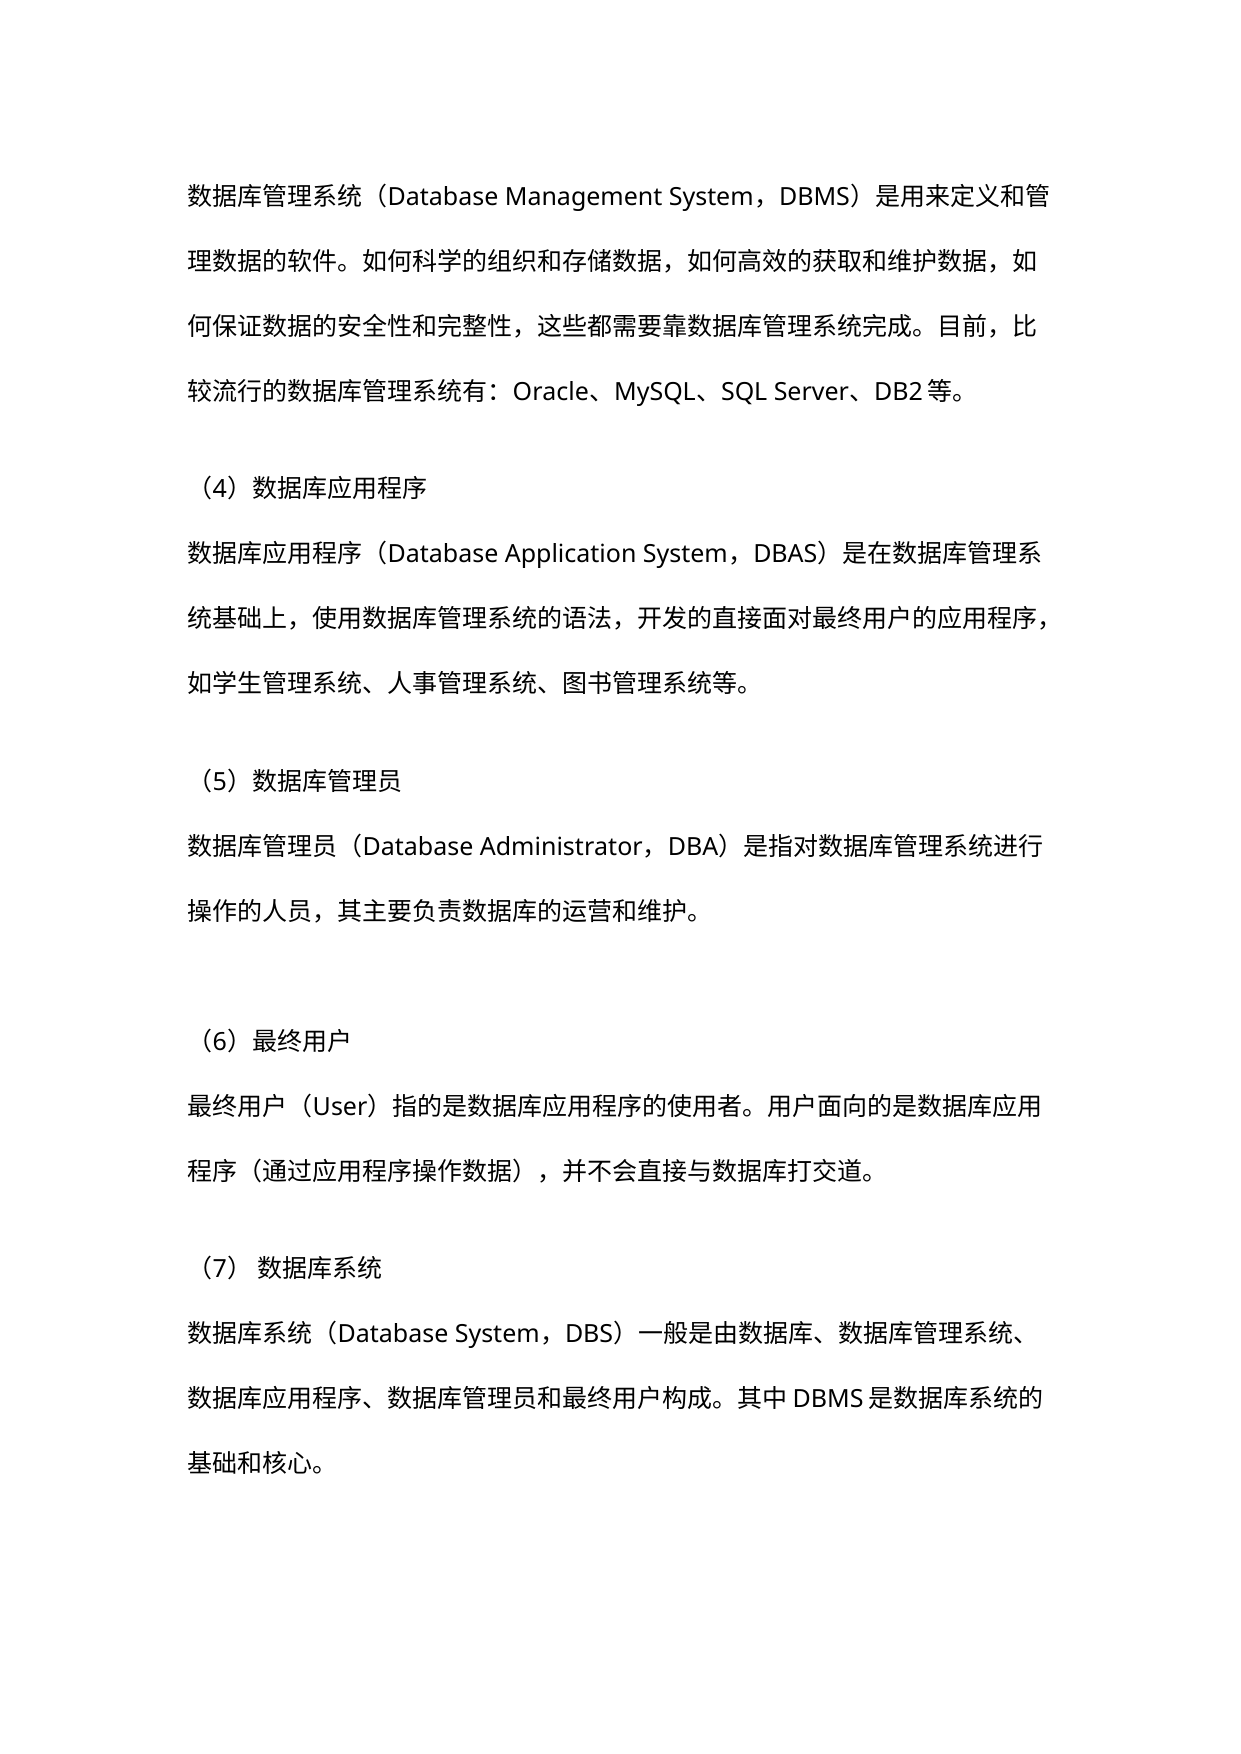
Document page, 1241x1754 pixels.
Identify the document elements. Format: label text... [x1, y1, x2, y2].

text （5）数据库管理员 [187, 747, 1053, 812]
text 数据库管理系统（Database Management System，DBMS）是用来定义和管理数据的软件。如何科学的组织和存储数据，如何高效的获取和维护数据，如何保证数据的安全性和完整性，这些都需要靠数据库管理系统完成。目前，比较流行的数据库管理系统有：Oracle、MySQL、SQL Server、DB2等。 [187, 162, 1053, 422]
text 数据库系统（Database System，DBS）一般是由数据库、数据库管理系统、数据库应用程序、数据库管理员和最终用户构成。其中DBMS是数据库系统的基础和核心。 [187, 1299, 1053, 1494]
text 最终用户（User）指的是数据库应用程序的使用者。用户面向的是数据库应用程序（通过应用程序操作数据），并不会直接与数据库打交道。 [187, 1072, 1053, 1202]
text （7） 数据库系统 [187, 1234, 1053, 1299]
text （4）数据库应用程序 [187, 454, 1053, 519]
text 数据库管理员（Database Administrator，DBA）是指对数据库管理系统进行操作的人员，其主要负责数据库的运营和维护。 [187, 812, 1053, 942]
text 数据库应用程序（Database Application System，DBAS）是在数据库管理系统基础上，使用数据库管理系统的语法，开发的直接面对最终用户的应用程序，如学生管理系统、人事管理系统、图书管理系统等。 [187, 519, 1053, 714]
text （6）最终用户 [187, 1007, 1053, 1072]
